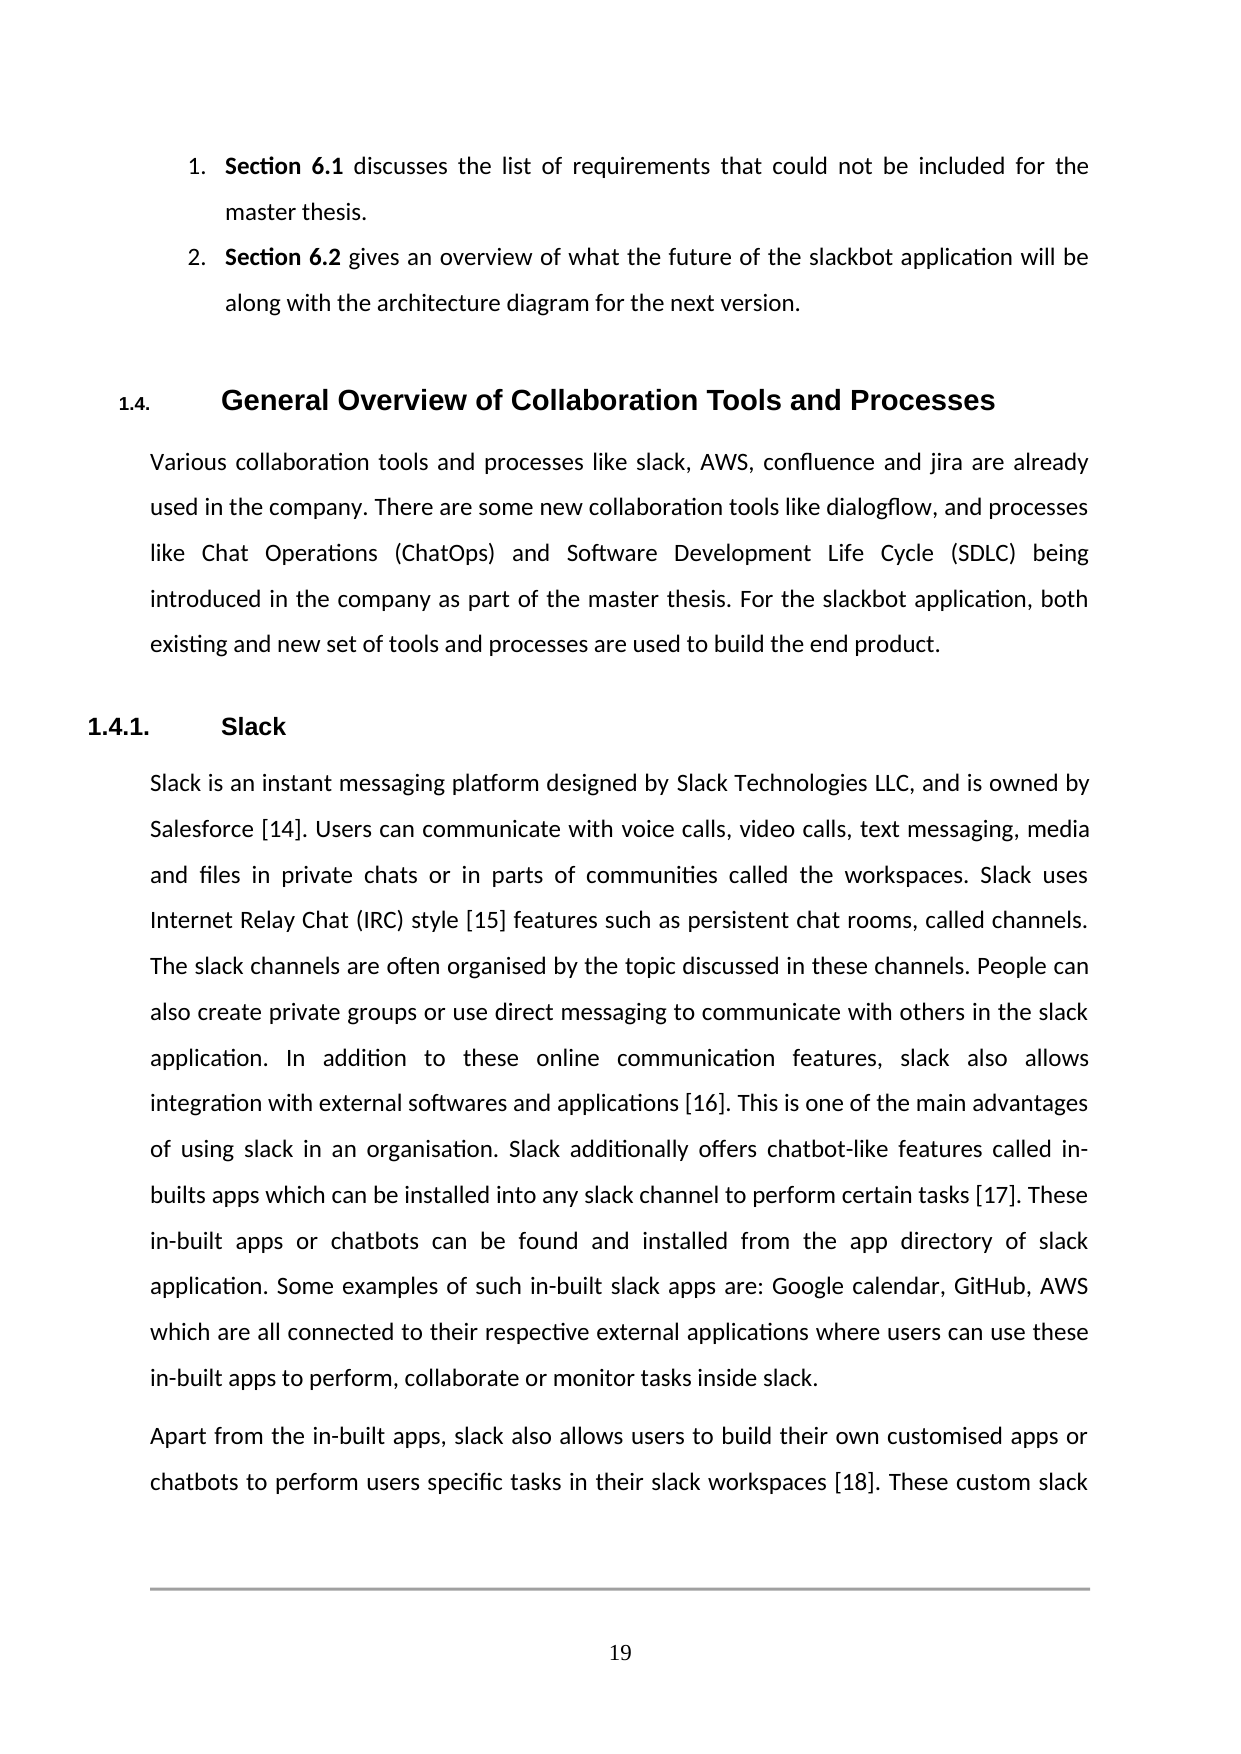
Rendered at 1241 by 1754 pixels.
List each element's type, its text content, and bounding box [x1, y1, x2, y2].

list Section 6.2 gives an overview of what the future of the slackbot application will be along with the architecture diagram for the next version. [187, 241, 1090, 318]
subtitle General Overview of Collaboration Tools and Processes [150, 383, 1090, 416]
text Slack is an instant messaging platform designed by Slack Technologies LLC, and is owned by Salesforce [14]. Users can communicate with voice calls, video calls, text messaging, media and files in private chats or in parts of communities called the workspaces. Slack uses Internet Relay Chat (IRC) style [15] features such as persistent chat rooms, called channels. The slack channels are often organised by the topic discussed in these channels. People can also create private groups or use direct messaging to communicate with others in the slack application. In addition to these online communication features, slack also allows integration with external softwares and applications [16]. This is one of the main advantages of using slack in an organisation. Slack additionally offers chatbot-like features called in-builts apps which can be installed into any slack channel to perform certain tasks [17]. These in-built apps or chatbots can be found and installed from the app directory of slack application. Some examples of such in-built slack apps are: Google calendar, GitHub, AWS which are all connected to their respective external applications where users can use these in-built apps to perform, collaborate or monitor tasks inside slack. [150, 767, 1090, 1392]
text Various collaboration tools and processes like slack, AWS, confluence and jira are already used in the company. There are some new collaboration tools like dialogflow, and processes like Chat Operations (ChatOps) and Software Development Life Cycle (SDLC) being introduced in the company as part of the master thesis. For the slackbot application, both existing and new set of tools and processes are used to build the end product. [150, 446, 1090, 659]
list Section 6.1 discusses the list of requirements that could not be included for the master thesis. [187, 150, 1090, 226]
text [150, 1420, 1090, 1496]
subtitle Slack [150, 712, 1090, 741]
